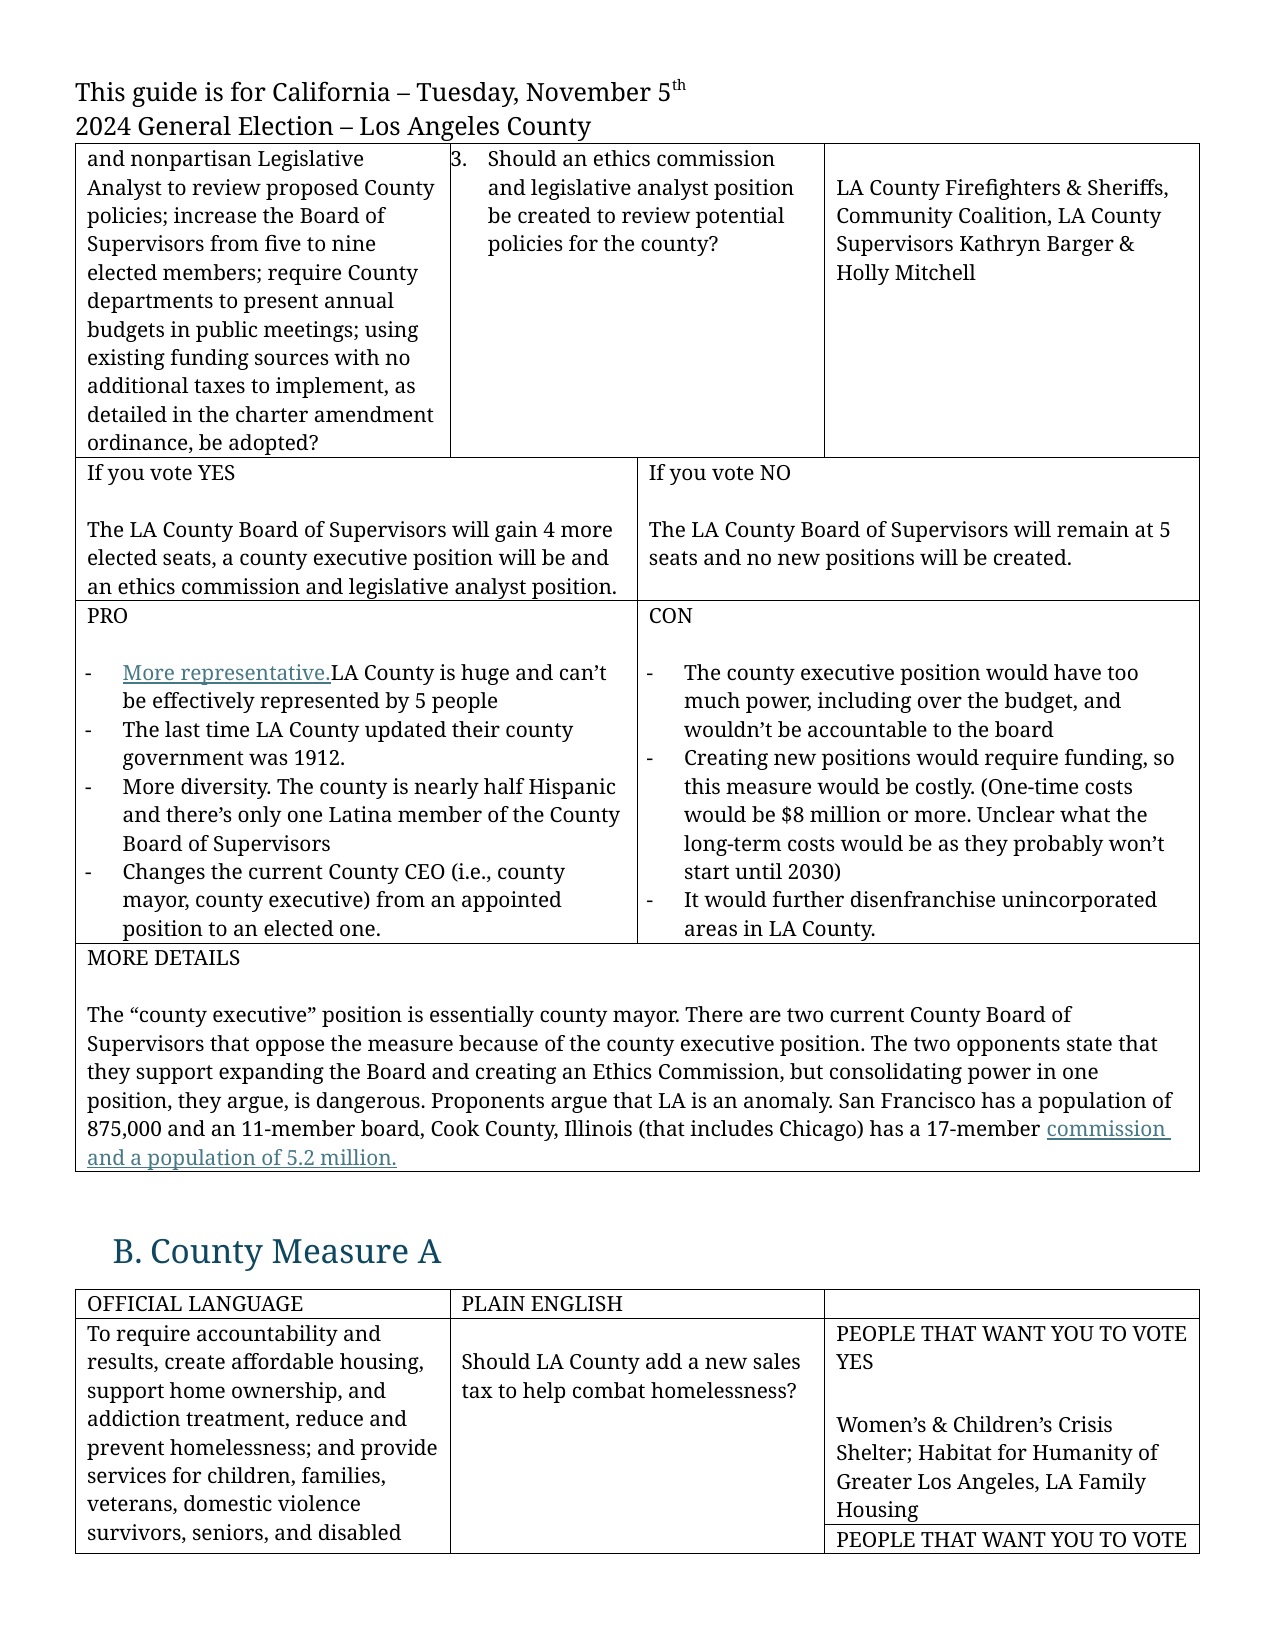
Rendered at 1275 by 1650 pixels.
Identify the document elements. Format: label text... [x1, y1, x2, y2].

table_cell If you vote YES The LA County Board of Supervisors will gain 4 more elected seats, a county executive position will be and an ethics commission and legislative analyst position. [76, 458, 637, 600]
subtitle County Measure A [112, 1228, 1200, 1273]
table_header OFFICIAL LANGUAGE [76, 1290, 450, 1318]
table_cell CON The county executive position would have too much power, including over the budget, and wouldn’t be accountable to the board Creating new positions would require funding, so this measure would be costly. (One-time costs would be $8 million or more. Unclear what the long-term costs would be as they probably won’t start until 2030) It would further disenfranchise unincorporated areas in LA County. [638, 601, 1199, 942]
table_cell PEOPLE THAT WANT YOU TO VOTE YES Women’s & Children’s Crisis Shelter; Habitat for Humanity of Greater Los Angeles, LA Family Housing [825, 1319, 1199, 1524]
table_cell PRO More representative.LA County is huge and can’t be effectively represented by 5 people The last time LA County updated their county government was 1912. More diversity. The county is nearly half Hispanic and there’s only one Latina member of the County Board of Supervisors Changes the current County CEO (i.e., county mayor, county executive) from an appointed position to an elected one. [76, 601, 637, 942]
table_header PLAIN ENGLISH [451, 1290, 824, 1318]
table_cell PEOPLE THAT WANT YOU TO VOTE NO LA County Firefighters & Sheriffs, Community Coalition, LA County Supervisors Kathryn Barger & Holly Mitchell [825, 144, 1199, 457]
table_cell To require accountability and results, create affordable housing, support home ownership, and addiction treatment, reduce and prevent homelessness; and provide services for children, families, veterans, domestic violence survivors, seniors, and disabled people experiencing homelessness; shall the measure repealing the Measure H tax and replacing it with a ½ cent sales tax, raising approximately $1,076,076,350 annually until voters decide to end it, with new audits and oversight, be adopted? [76, 1319, 450, 1553]
table_cell Should LA County add a new sales tax to help combat homelessness? [451, 1319, 824, 1553]
table_header [825, 1290, 1199, 1318]
table_cell If you vote NO The LA County Board of Supervisors will remain at 5 seats and no new positions will be created. [638, 458, 1199, 600]
table_cell PEOPLE THAT WANT YOU TO VOTE NO Howard Jarvis Taxpayers Association, Miche Antonovich (Retired LA County Supervisor), Jack Humphreville. [825, 1525, 1199, 1553]
table_cell MORE DETAILS The “county executive” position is essentially county mayor. There are two current County Board of Supervisors that oppose the measure because of the county executive position. The two opponents state that they support expanding the Board and creating an Ethics Commission, but consolidating power in one position, they argue, is dangerous. Proponents argue that LA is an anomaly. San Francisco has a population of 875,000 and an 11-member board, Cook County, Illinois (that includes Chicago) has a 17-member commission and a population of 5.2 million. [76, 944, 1199, 1171]
